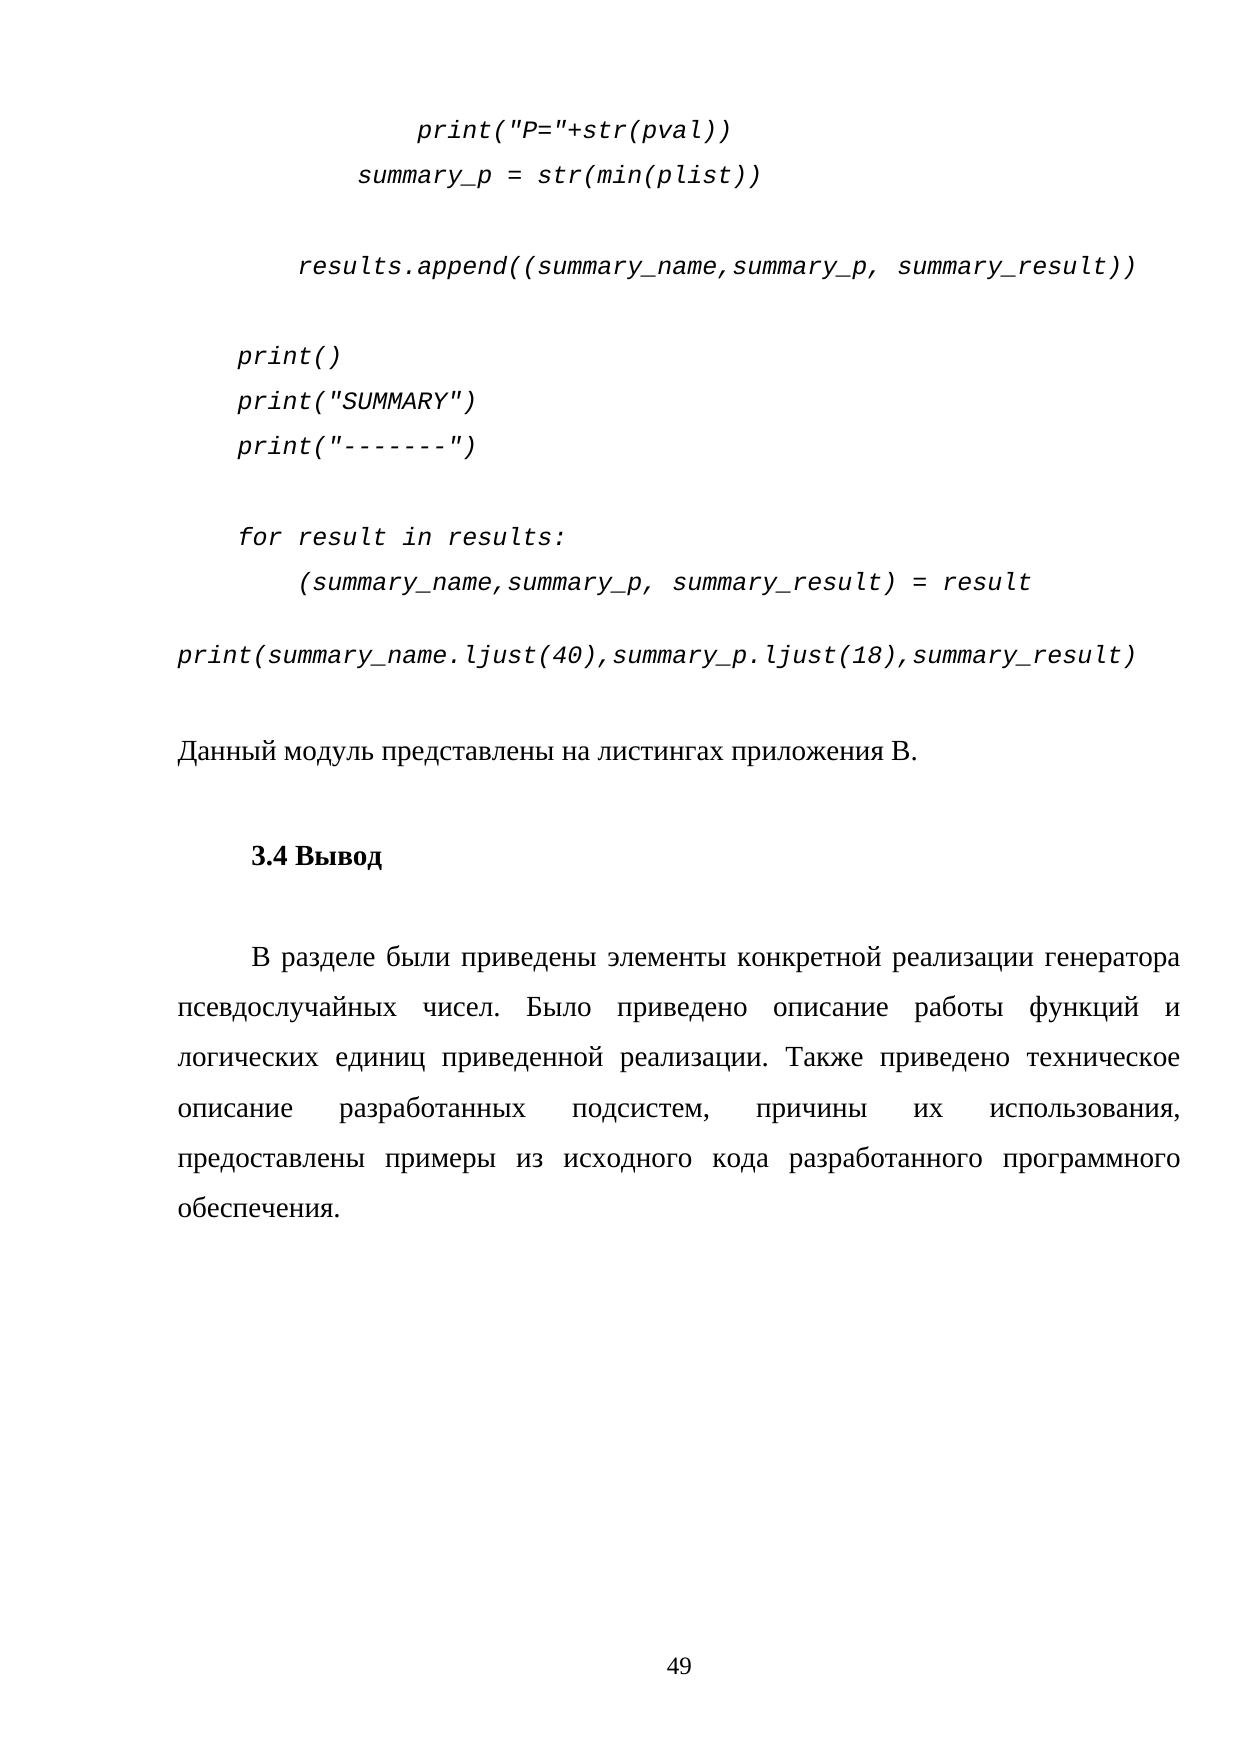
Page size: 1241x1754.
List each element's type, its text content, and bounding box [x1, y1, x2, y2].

text print() [177, 344, 1181, 372]
text Данный модуль представлены на листингах приложения В. [177, 733, 1181, 767]
text results.append((summary_name,summary_p, summary_result)) [177, 253, 1181, 282]
text print(summary_name.ljust(40),summary_p.ljust(18),summary_result) [177, 614, 1181, 671]
text В разделе были приведены элементы конкретной реализации генератора псевдослучайных чисел. Было приведено описание работы функций и логических единиц приведенной реализации. Также приведено техническое описание разработанных подсистем, причины их использования, предоставлены примеры из исходного кода разработанного программного обеспечения. [177, 939, 1181, 1224]
text print("-------") [177, 434, 1181, 462]
text summary_p = str(min(plist)) [177, 163, 1181, 191]
subtitle Вывод [177, 838, 1181, 872]
text print("P="+str(pval)) [177, 118, 1181, 146]
text print("SUMMARY") [177, 389, 1181, 417]
text (summary_name,summary_p, summary_result) = result [177, 569, 1181, 598]
text for result in results: [177, 524, 1181, 553]
